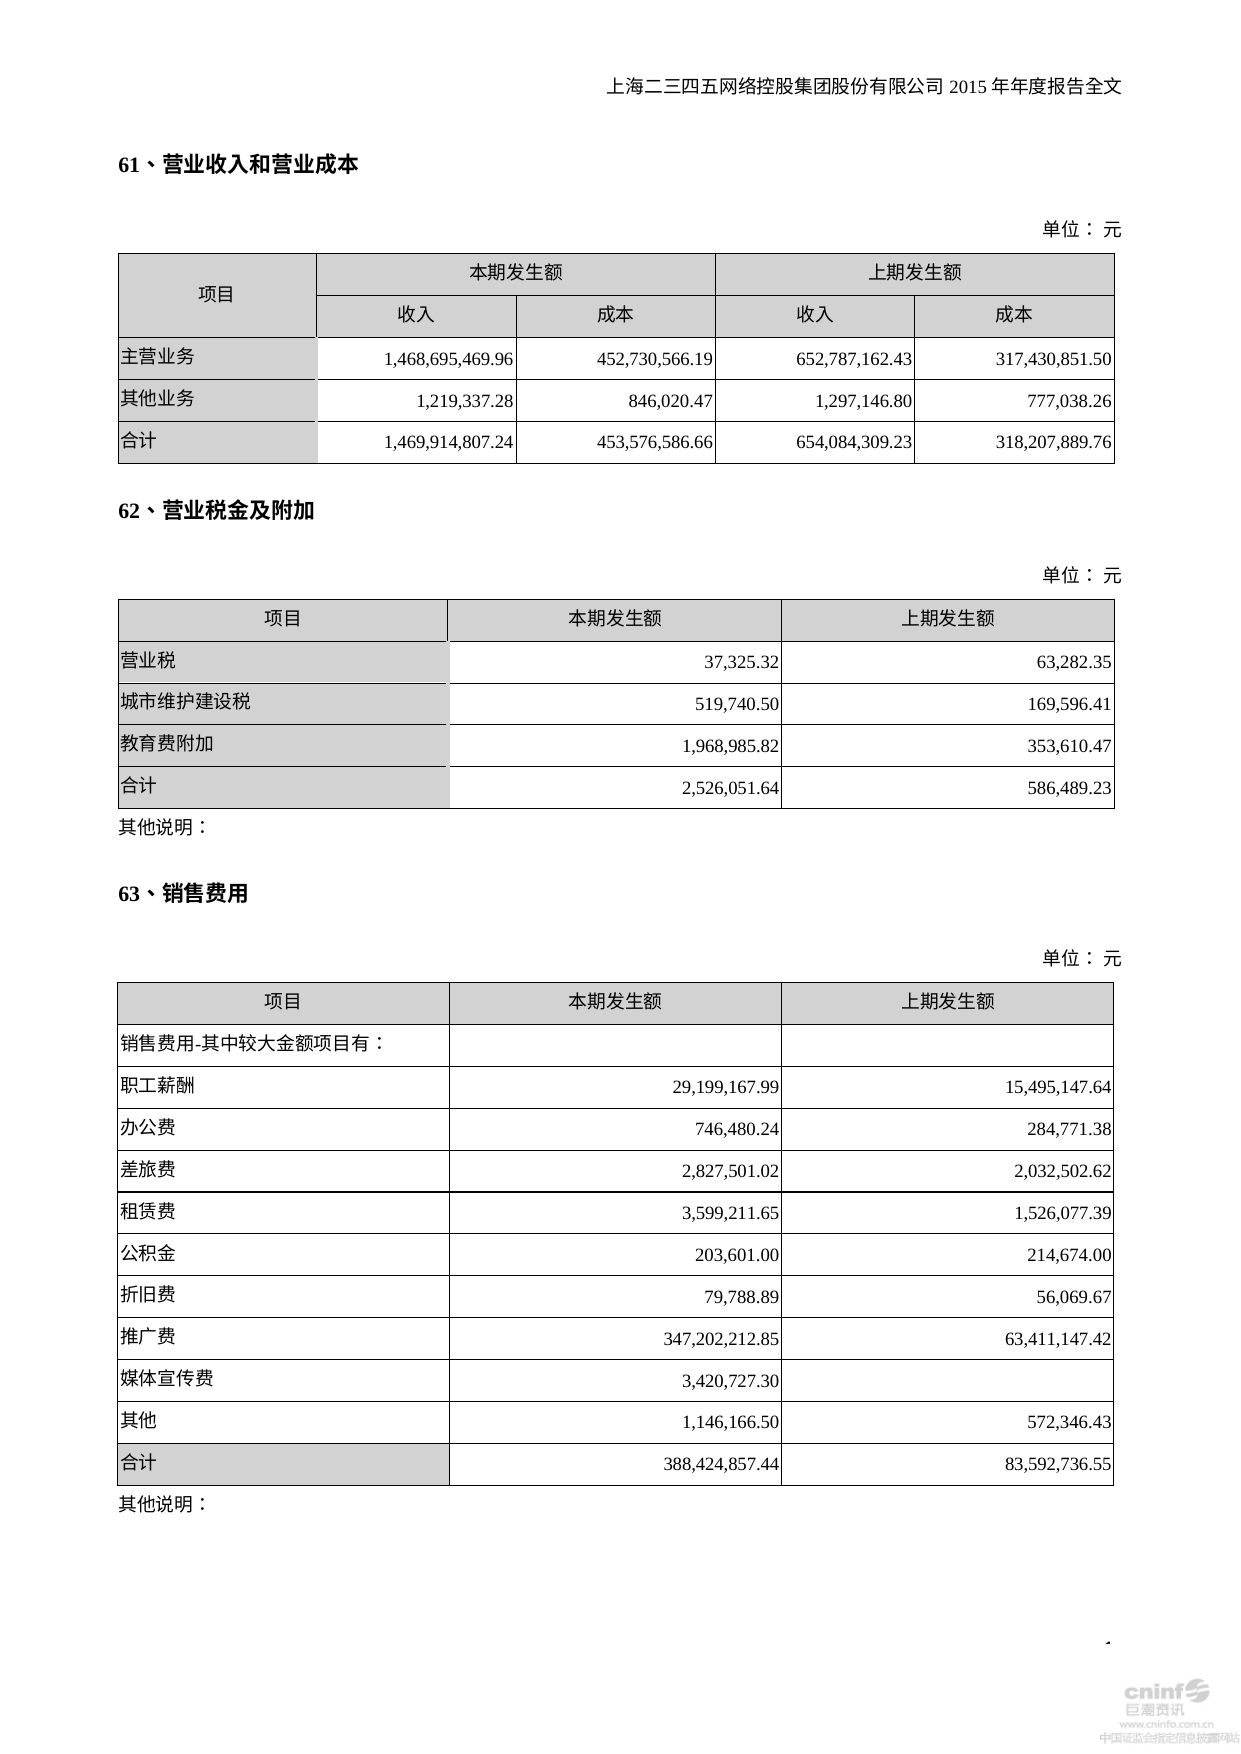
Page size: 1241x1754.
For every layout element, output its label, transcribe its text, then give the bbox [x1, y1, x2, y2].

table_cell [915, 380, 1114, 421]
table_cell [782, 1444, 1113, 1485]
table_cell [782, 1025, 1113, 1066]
text 单位： 元 [102, 945, 1122, 971]
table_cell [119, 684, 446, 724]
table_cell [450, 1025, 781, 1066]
text 单位： 元 [102, 216, 1122, 242]
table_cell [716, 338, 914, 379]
text 其他说明： [118, 814, 1240, 840]
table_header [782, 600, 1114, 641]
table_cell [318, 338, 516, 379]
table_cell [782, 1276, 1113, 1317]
subtitle 63、销售费用 [118, 878, 1240, 908]
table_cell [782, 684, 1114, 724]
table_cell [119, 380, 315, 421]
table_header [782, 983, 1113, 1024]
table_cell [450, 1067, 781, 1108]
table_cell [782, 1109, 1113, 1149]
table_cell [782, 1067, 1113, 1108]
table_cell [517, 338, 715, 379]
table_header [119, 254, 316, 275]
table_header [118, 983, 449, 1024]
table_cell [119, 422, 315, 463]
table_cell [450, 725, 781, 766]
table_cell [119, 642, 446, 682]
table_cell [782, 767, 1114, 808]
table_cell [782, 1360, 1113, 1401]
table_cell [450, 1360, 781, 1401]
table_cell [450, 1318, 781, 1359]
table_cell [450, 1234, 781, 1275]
text 单位： 元 [102, 562, 1122, 587]
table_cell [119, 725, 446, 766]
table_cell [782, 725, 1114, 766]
subtitle 62、营业税金及附加 [118, 494, 1240, 524]
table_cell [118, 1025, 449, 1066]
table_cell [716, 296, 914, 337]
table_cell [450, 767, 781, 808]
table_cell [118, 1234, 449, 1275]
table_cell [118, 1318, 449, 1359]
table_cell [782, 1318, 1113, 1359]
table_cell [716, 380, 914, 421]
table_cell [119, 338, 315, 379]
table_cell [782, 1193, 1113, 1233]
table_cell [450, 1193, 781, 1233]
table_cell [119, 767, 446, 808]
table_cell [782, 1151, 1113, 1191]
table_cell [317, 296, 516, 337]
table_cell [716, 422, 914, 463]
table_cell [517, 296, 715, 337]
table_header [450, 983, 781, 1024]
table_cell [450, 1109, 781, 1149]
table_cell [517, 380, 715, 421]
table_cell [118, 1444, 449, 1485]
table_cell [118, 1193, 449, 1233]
subtitle 61、营业收入和营业成本 [118, 149, 1240, 179]
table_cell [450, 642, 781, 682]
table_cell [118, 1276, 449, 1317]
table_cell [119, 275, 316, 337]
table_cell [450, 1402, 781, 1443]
picture [1099, 1673, 1241, 1754]
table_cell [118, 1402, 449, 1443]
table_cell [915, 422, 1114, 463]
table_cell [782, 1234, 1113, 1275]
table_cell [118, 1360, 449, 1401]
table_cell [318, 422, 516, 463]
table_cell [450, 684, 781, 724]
text 其他说明： [118, 1491, 1240, 1517]
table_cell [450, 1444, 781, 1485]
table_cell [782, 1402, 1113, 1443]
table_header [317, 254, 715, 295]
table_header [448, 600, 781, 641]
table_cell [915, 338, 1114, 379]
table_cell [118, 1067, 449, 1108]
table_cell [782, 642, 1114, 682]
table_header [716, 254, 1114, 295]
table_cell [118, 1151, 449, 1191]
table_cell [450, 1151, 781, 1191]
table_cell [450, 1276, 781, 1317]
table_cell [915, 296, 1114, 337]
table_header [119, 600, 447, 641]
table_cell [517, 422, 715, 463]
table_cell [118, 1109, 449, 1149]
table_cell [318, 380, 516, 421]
